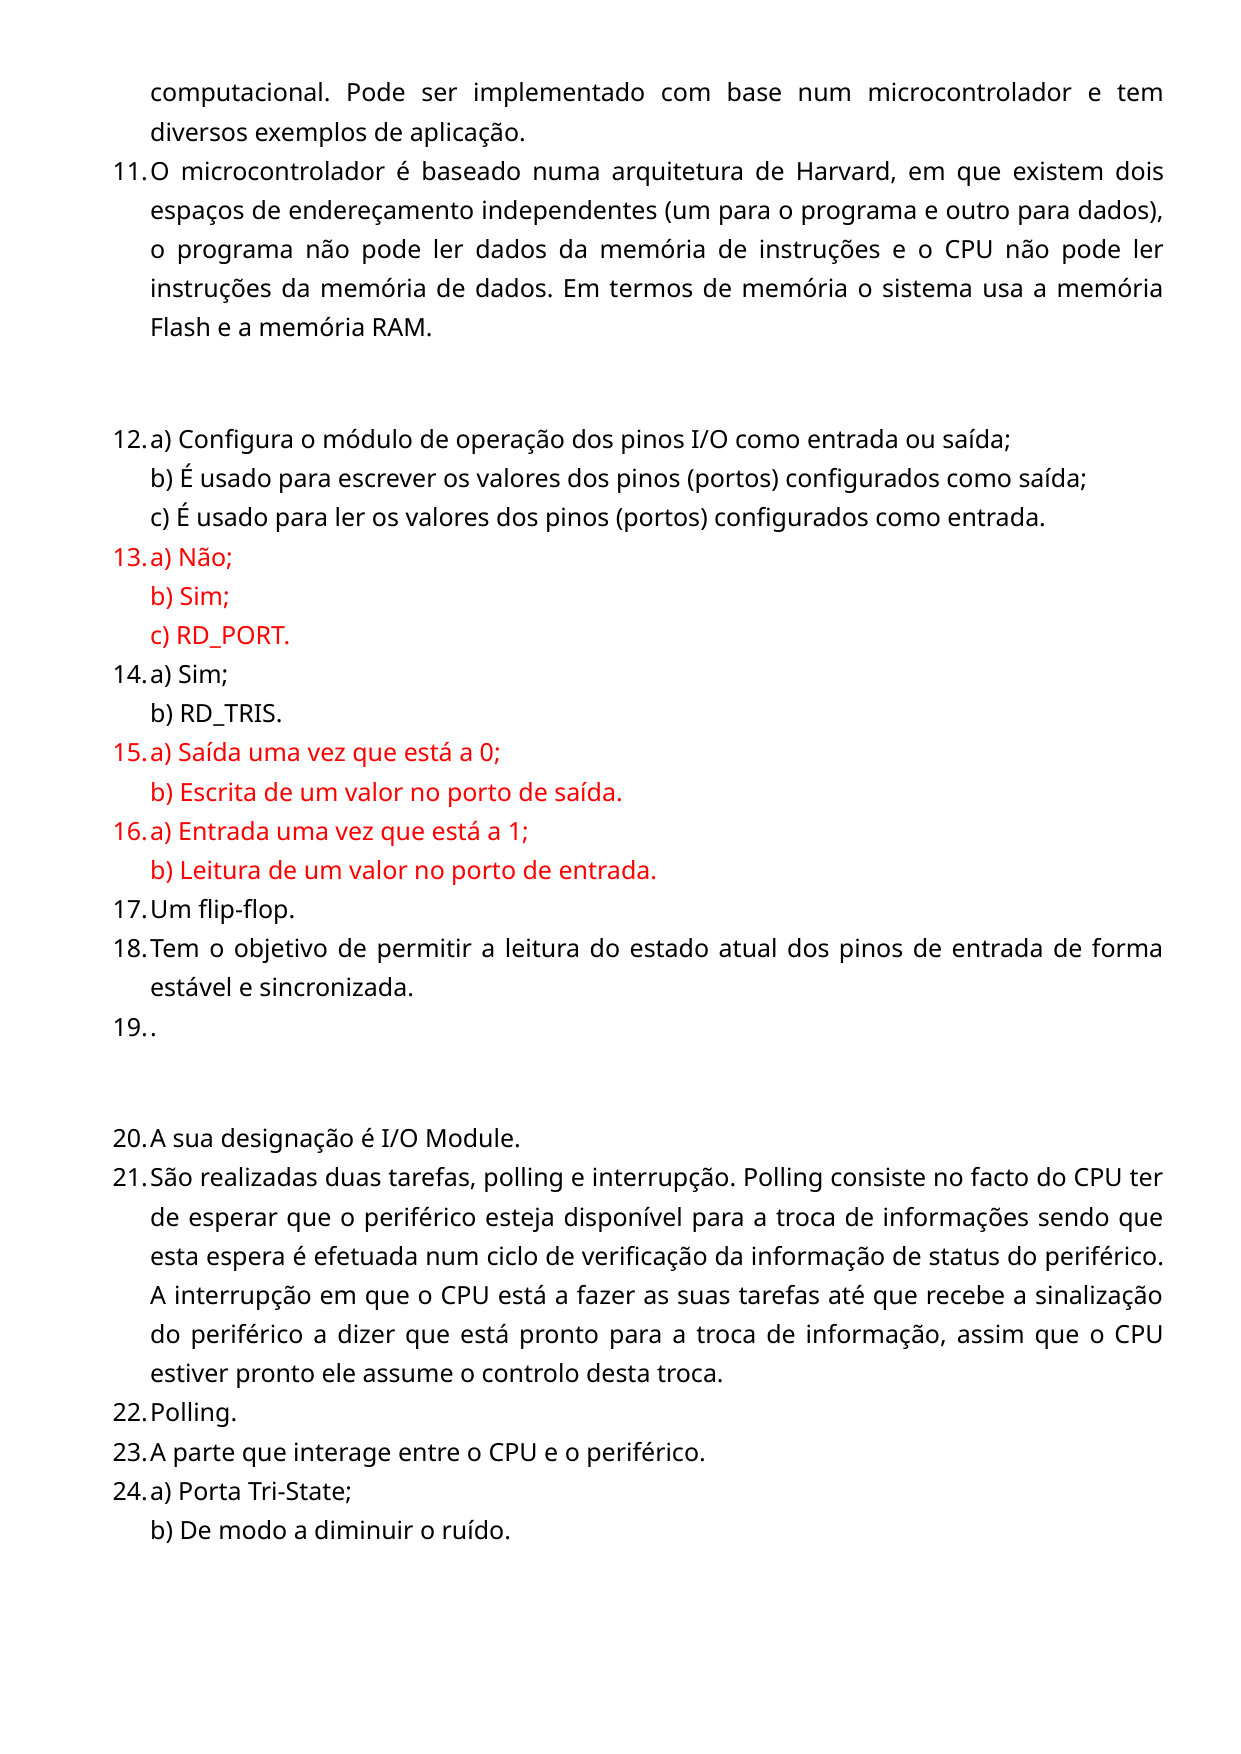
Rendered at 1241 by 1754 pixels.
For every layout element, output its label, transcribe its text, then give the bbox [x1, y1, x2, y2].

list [112, 75, 1165, 148]
list b) Leitura de um valor no porto de entrada. [150, 852, 1165, 887]
list a) Sim; [112, 657, 1165, 691]
list b) Sim; [150, 578, 1165, 612]
list c) É usado para ler os valores dos pinos (portos) configurados como entrada. [150, 500, 1165, 534]
list a) Configura o módulo de operação dos pinos I/O como entrada ou saída; [112, 422, 1165, 456]
list b) Escrita de um valor no porto de saída. [150, 774, 1165, 808]
list . [112, 1009, 1165, 1043]
list a) Entrada uma vez que está a 1; [112, 813, 1165, 847]
list a) Saída uma vez que está a 0; [112, 735, 1165, 769]
list Polling. [112, 1395, 1165, 1429]
list Tem o objetivo de permitir a leitura do estado atual dos pinos de entrada de forma estável e sincronizada. [112, 931, 1165, 1004]
list Um flip-flop. [112, 892, 1165, 926]
list São realizadas duas tarefas, polling e interrupção. Polling consiste no facto do CPU ter de esperar que o periférico esteja disponível para a troca de informações sendo que esta espera é efetuada num ciclo de verificação da informação de status do periférico. A interrupção em que o CPU está a fazer as suas tarefas até que recebe a sinalização do periférico a dizer que está pronto para a troca de informação, assim que o CPU estiver pronto ele assume o controlo desta troca. [112, 1160, 1165, 1390]
list b) De modo a diminuir o ruído. [150, 1512, 1165, 1547]
list a) Porta Tri-State; [112, 1473, 1165, 1507]
list A parte que interage entre o CPU e o periférico. [112, 1434, 1165, 1468]
list c) RD_PORT. [150, 617, 1165, 652]
list a) Não; [112, 539, 1165, 573]
list O microcontrolador é baseado numa arquitetura de Harvard, em que existem dois espaços de endereçamento independentes (um para o programa e outro para dados), o programa não pode ler dados da memória de instruções e o CPU não pode ler instruções da memória de dados. Em termos de memória o sistema usa a memória Flash e a memória RAM. [112, 153, 1165, 344]
list b) RD_TRIS. [150, 696, 1165, 730]
list b) É usado para escrever os valores dos pinos (portos) configurados como saída; [150, 461, 1165, 495]
list A sua designação é I/O Module. [112, 1121, 1165, 1155]
